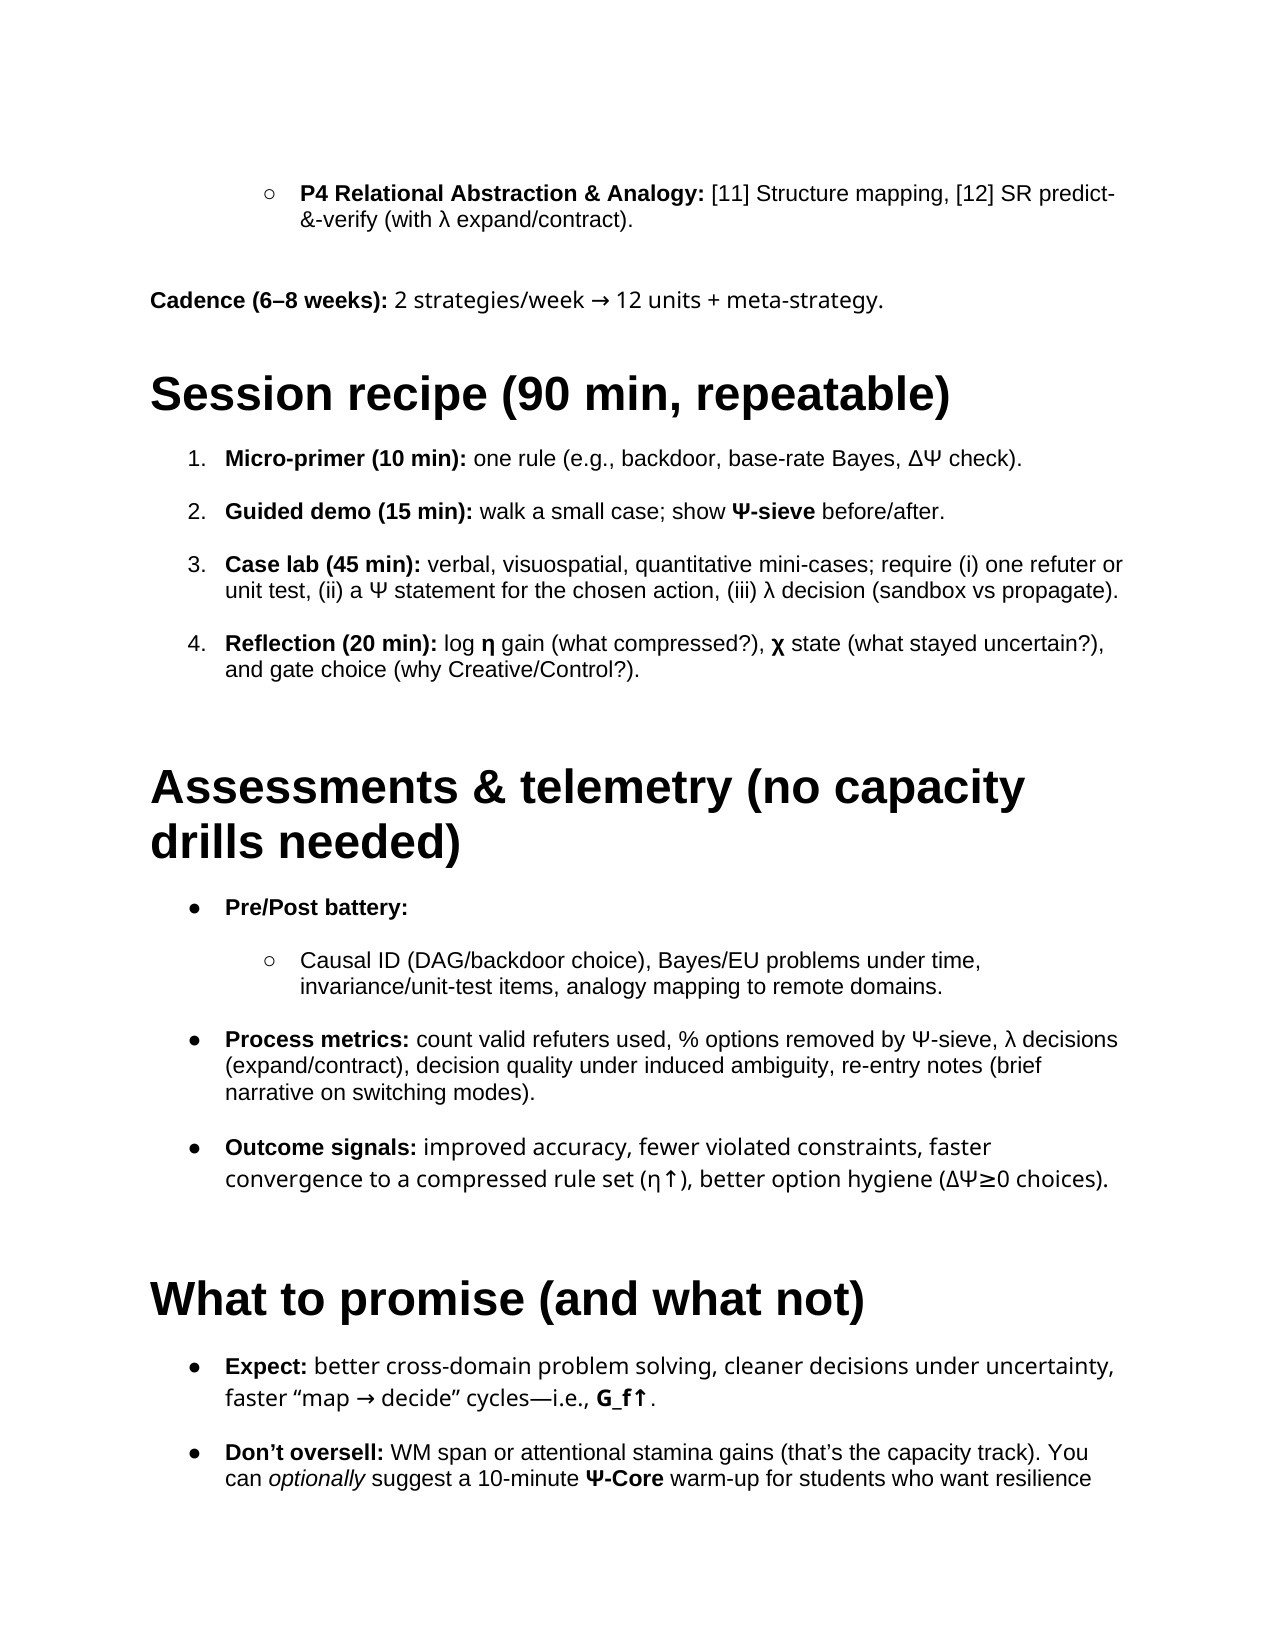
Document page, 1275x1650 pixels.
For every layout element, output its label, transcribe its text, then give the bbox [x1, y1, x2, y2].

list Reflection (20 min): log η gain (what compressed?), χ state (what stayed uncertain?), and gate choice (why Creative/Control?). [187, 630, 1125, 709]
text Cadence (6–8 weeks): 2 strategies/week → 12 units + meta-strategy. [150, 284, 1125, 315]
list Micro-primer (10 min): one rule (e.g., backdoor, base-rate Bayes, ΔΨ check). [187, 445, 1125, 498]
list Process metrics: count valid refuters used, % options removed by Ψ-sieve, λ decisions (expand/contract), decision quality under induced ambiguity, re-entry notes (brief narrative on switching modes). [187, 1026, 1125, 1131]
list Case lab (45 min): verbal, visuospatial, quantitative mini-cases; require (i) one refuter or unit test, (ii) a Ψ statement for the chosen action, (iii) λ decision (sandbox vs propagate). [187, 551, 1125, 630]
list Outcome signals: improved accuracy, fewer violated constraints, faster convergence to a compressed rule set (η↑), better option hygiene (ΔΨ≥0 choices). [187, 1131, 1125, 1220]
list P4 Relational Abstraction & Analogy: [11] Structure mapping, [12] SR predict-&-verify (with λ expand/contract). [262, 180, 1125, 259]
list Expect: better cross-domain problem solving, cleaner decisions under uncertainty, faster “map → decide” cycles—i.e., G_f↑. [187, 1350, 1125, 1439]
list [187, 1439, 1125, 1492]
list Guided demo (15 min): walk a small case; show Ψ-sieve before/after. [187, 498, 1125, 551]
subtitle Session recipe (90 min, repeatable) [150, 365, 1125, 420]
list Pre/Post battery: [187, 894, 1125, 947]
list Causal ID (DAG/backdoor choice), Bayes/EU problems under time, invariance/unit-test items, analogy mapping to remote domains. [262, 947, 1125, 1026]
subtitle What to promise (and what not) [150, 1270, 1125, 1325]
subtitle Assessments & telemetry (no capacity drills needed) [150, 759, 1125, 869]
